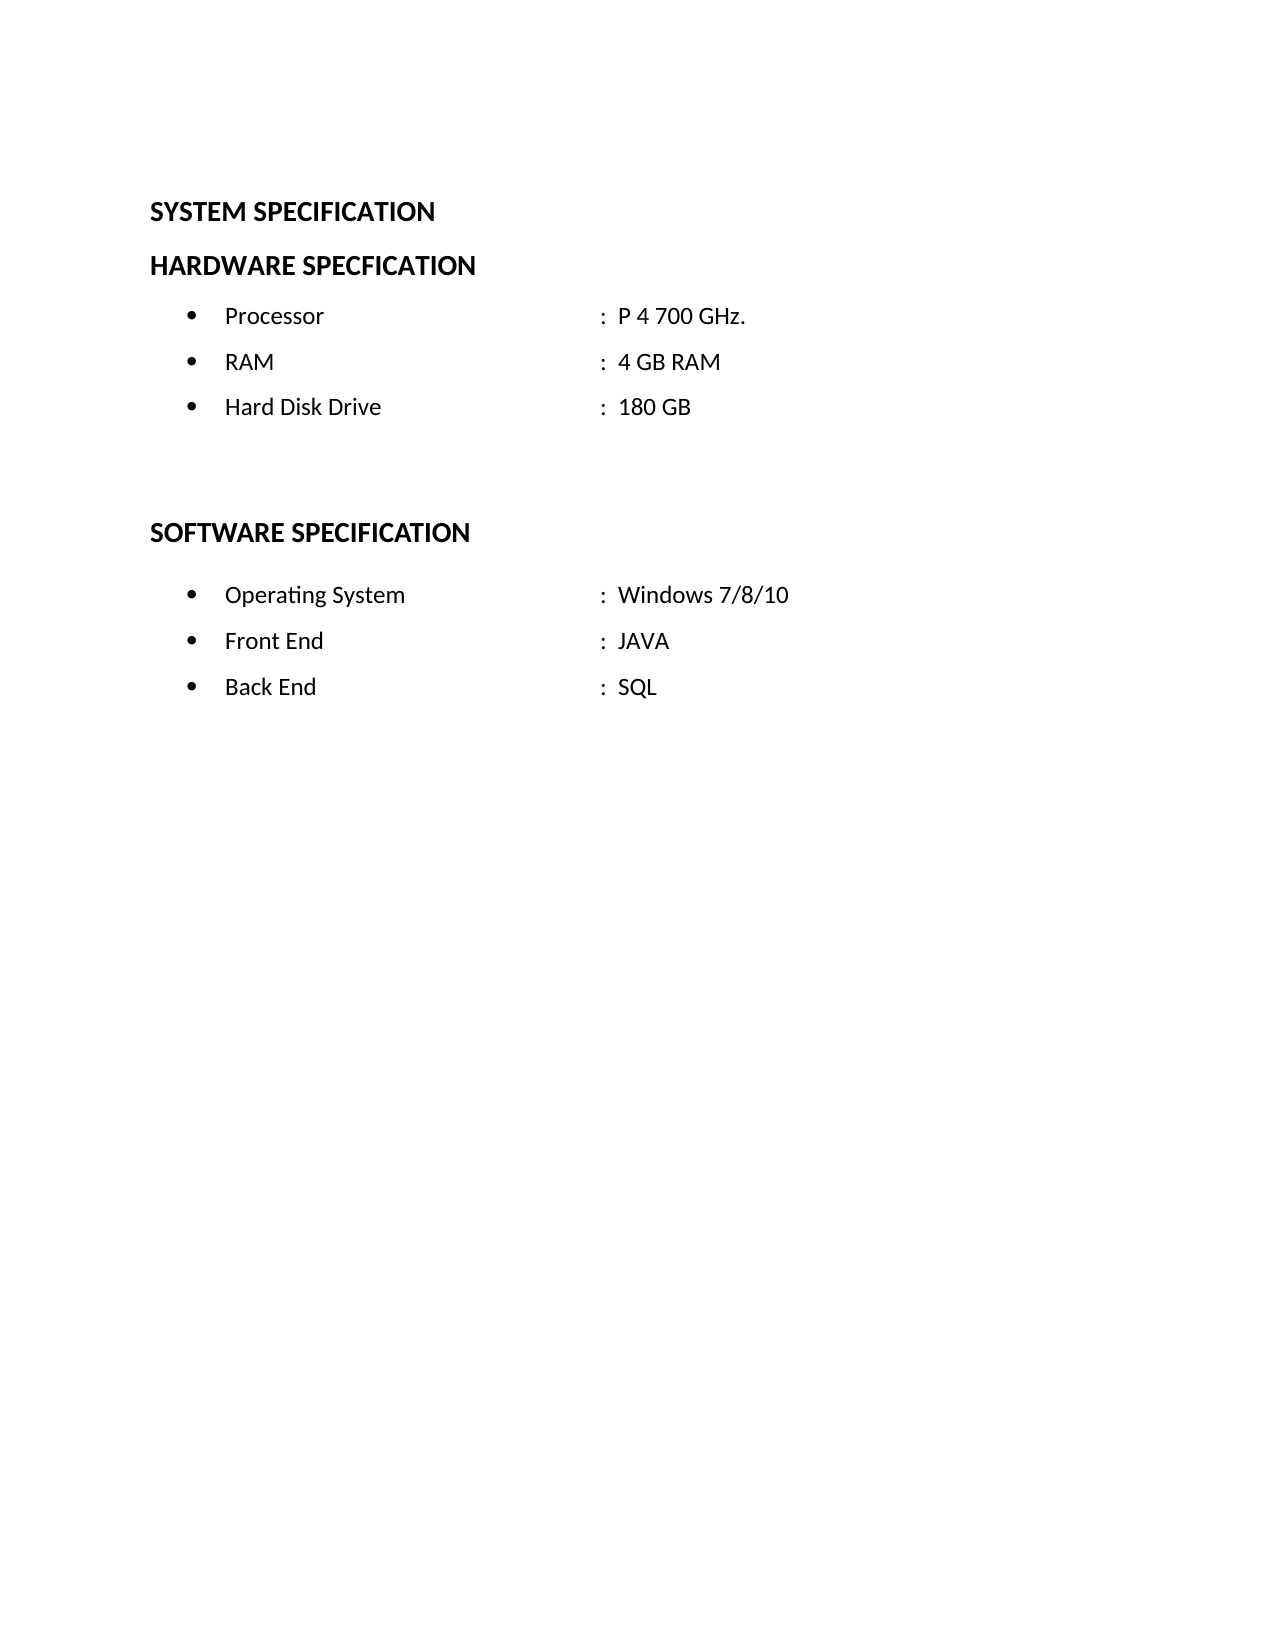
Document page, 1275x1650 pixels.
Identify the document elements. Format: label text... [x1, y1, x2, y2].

list RAM : 4 GB RAM [187, 346, 1125, 376]
text HARDWARE SPECFICATION [150, 247, 1125, 282]
list Processor : P 4 700 GHz. [187, 300, 1125, 331]
list Operating System : Windows 7/8/10 [187, 579, 1125, 610]
list Hard Disk Drive : 180 GB [187, 391, 1125, 422]
text SOFTWARE SPECIFICATION [150, 514, 1125, 549]
text SYSTEM SPECIFICATION [150, 193, 1125, 229]
list Front End : JAVA [187, 625, 1125, 656]
list Back End : SQL [187, 671, 1125, 702]
